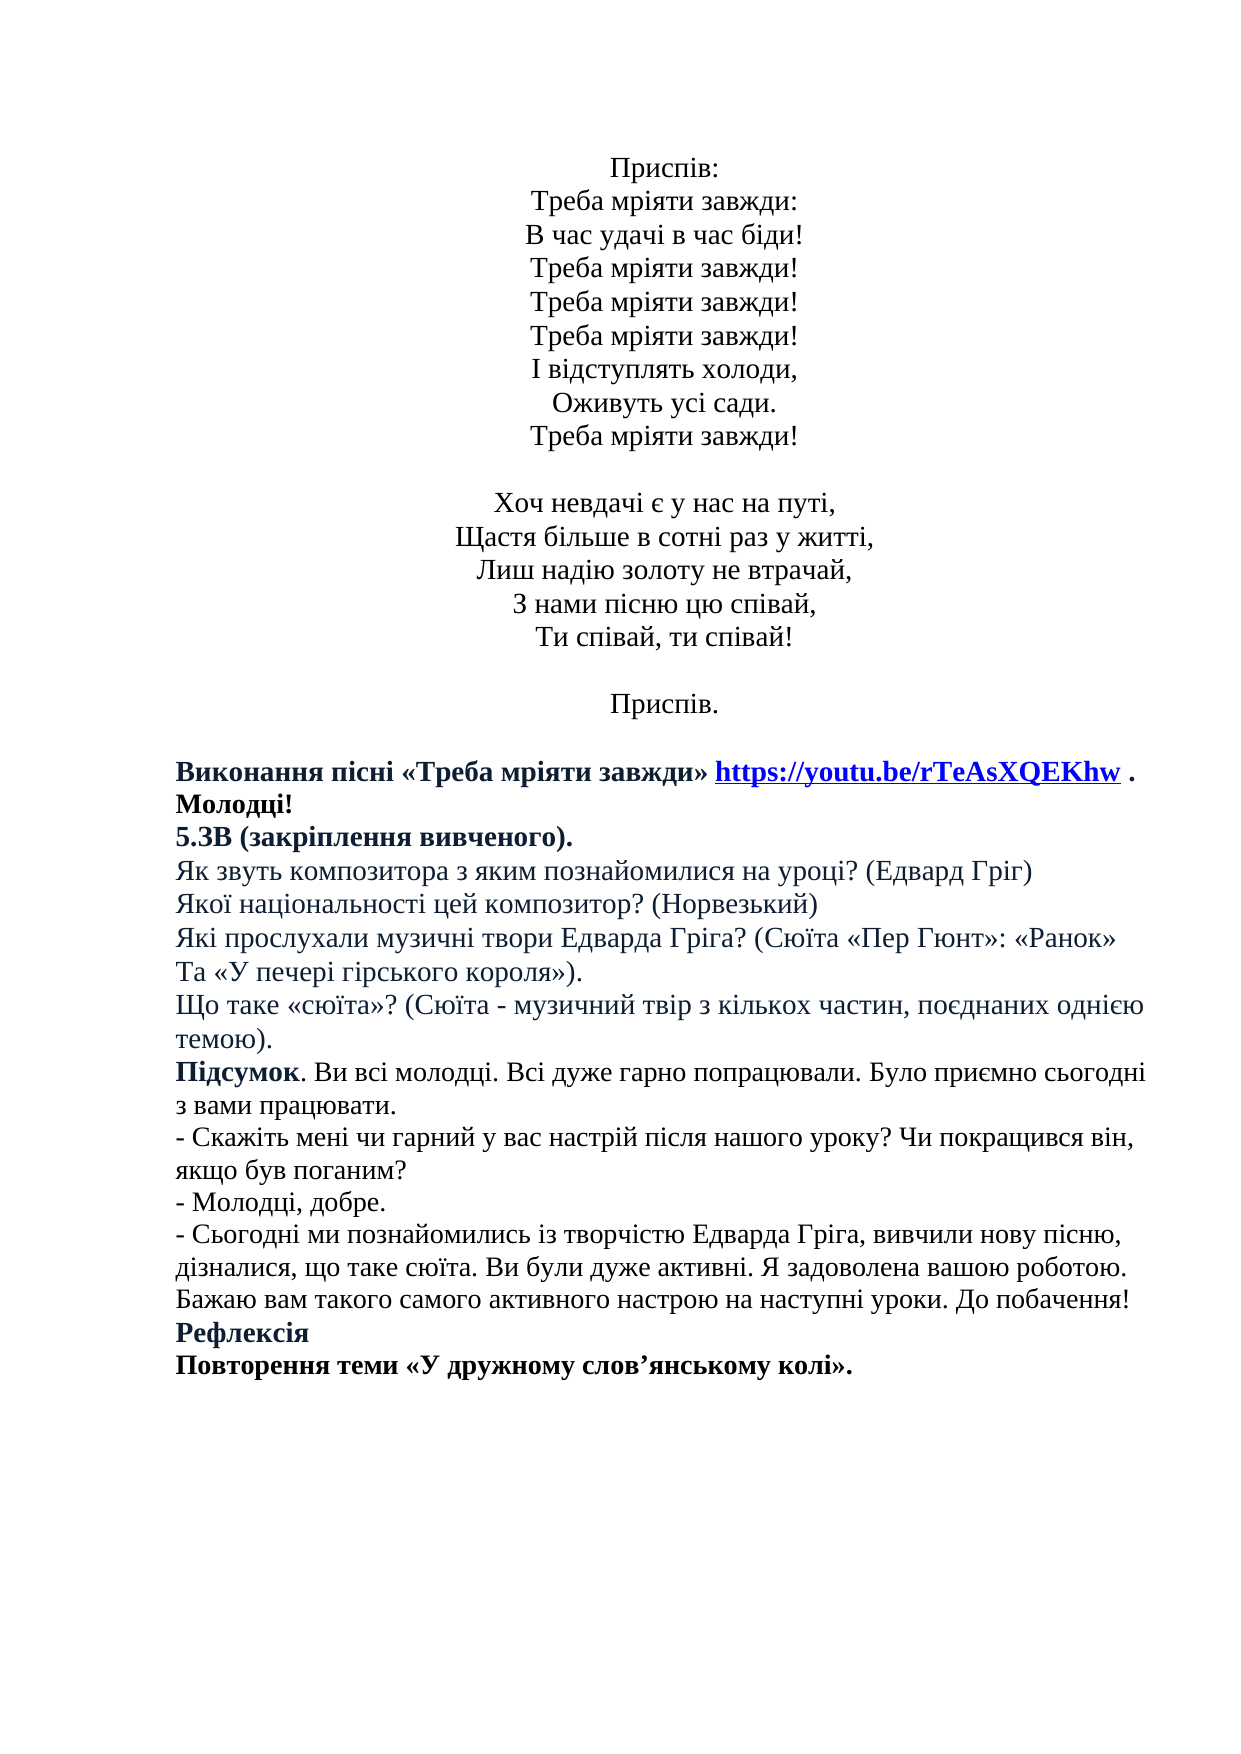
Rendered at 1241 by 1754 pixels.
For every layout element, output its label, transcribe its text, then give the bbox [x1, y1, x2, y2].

text Приспів. [175, 687, 1153, 720]
text Та «У печері гірського короля»). [175, 954, 1153, 987]
text Які прослухали музичні твори Едварда Гріга? (Сюїта «Пер Гюнт»: «Ранок» [175, 920, 1153, 954]
text Як звуть композитора з яким познайомилися на уроці? (Едвард Гріг) [175, 853, 1153, 887]
text - Молодці, добре. [175, 1185, 1153, 1217]
text - Скажіть мені чи гарний у вас настрій після нашого уроку? Чи покращився він, якщо був поганим? [175, 1120, 1153, 1185]
text Виконання пісні «Треба мріяти завжди» https://youtu.be/rTeAsXQEKhw . [175, 754, 1153, 787]
text Щастя більше в сотні раз у житті, [175, 519, 1153, 552]
text Повторення теми «У дружному слов’янському колі». [175, 1348, 1153, 1381]
text 5.ЗВ (закріплення вивченого). [175, 819, 1153, 853]
text В час удачі в час біди! [175, 217, 1153, 251]
text - Сьогодні ми познайомились із творчістю Едварда Гріга, вивчили нову пісню, дізналися, що таке сюїта. Ви були дуже активні. Я задоволена вашою роботою. Бажаю вам такого самого активного настрою на наступні уроки. До побачення! [175, 1217, 1153, 1315]
text Оживуть усі сади. [175, 385, 1153, 418]
text Молодці! [175, 787, 1153, 819]
text Ти співай, ти співай! [175, 619, 1153, 653]
text Треба мріяти завжди! [175, 284, 1153, 318]
text Якої національності цей композитор? (Норвезький) [175, 887, 1153, 920]
text Треба мріяти завжди: [175, 183, 1153, 217]
text Підсумок. Ви всі молодці. Всі дуже гарно попрацювали. Було приємно сьогодні з вами працювати. [175, 1054, 1153, 1120]
text Хоч невдачі є у нас на путі, [175, 485, 1153, 519]
text Рефлексія [175, 1315, 1153, 1348]
text З нами пісню цю співай, [175, 586, 1153, 619]
text І відступлять холоди, [175, 351, 1153, 385]
text Треба мріяти завжди! [175, 418, 1153, 452]
text Що таке «сюїта»? (Сюїта - музичний твір з кількох частин, поєднаних однією темою). [175, 987, 1153, 1054]
text Треба мріяти завжди! [175, 318, 1153, 351]
text Треба мріяти завжди! [175, 251, 1153, 284]
text Лиш надію золоту не втрачай, [175, 552, 1153, 586]
text Приспів: [175, 150, 1153, 183]
